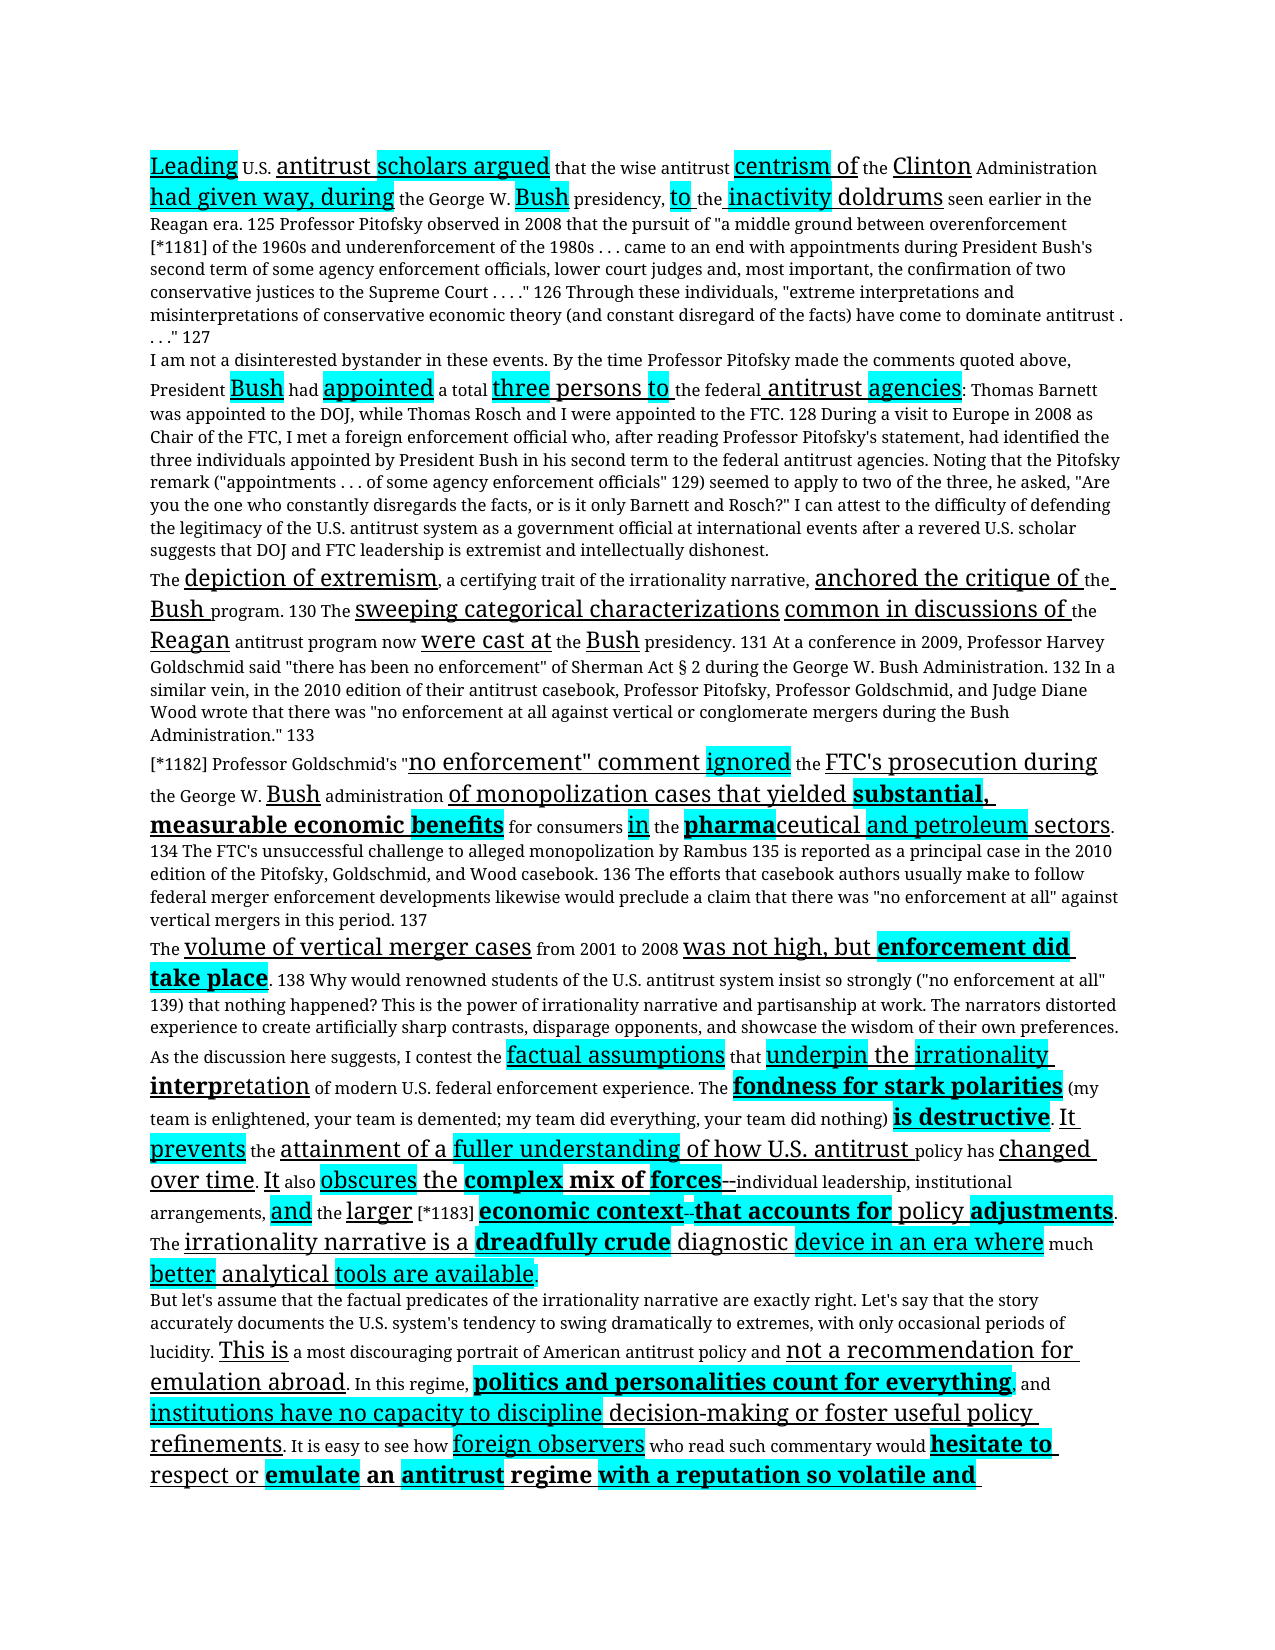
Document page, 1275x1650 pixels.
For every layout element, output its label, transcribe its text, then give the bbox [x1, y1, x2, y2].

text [150, 150, 1125, 349]
text I am not a disinterested bystander in these events. By the time Professor Pitofsky made the comments quoted above, President Bush had appointed a total three persons to the federal antitrust agencies: Thomas Barnett was appointed to the DOJ, while Thomas Rosch and I were appointed to the FTC. 128 During a visit to Europe in 2008 as Chair of the FTC, I met a foreign enforcement official who, after reading Professor Pitofsky's statement, had identified the three individuals appointed by President Bush in his second term to the federal antitrust agencies. Noting that the Pitofsky remark ("appointments . . . of some agency enforcement officials" 129) seemed to apply to two of the three, he asked, "Are you the one who constantly disregards the facts, or is it only Barnett and Rosch?" I can attest to the difficulty of defending the legitimacy of the U.S. antitrust system as a government official at international events after a revered U.S. scholar suggests that DOJ and FTC leadership is extremist and intellectually dishonest. [150, 349, 1125, 562]
text [*1182] Professor Goldschmid's "no enforcement" comment ignored the FTC's prosecution during the George W. Bush administration of monopolization cases that yielded substantial, measurable economic benefits for consumers in the pharmaceutical and petroleum sectors. 134 The FTC's unsuccessful challenge to alleged monopolization by Rambus 135 is reported as a principal case in the 2010 edition of the Pitofsky, Goldschmid, and Wood casebook. 136 The efforts that casebook authors usually make to follow federal merger enforcement developments likewise would preclude a claim that there was "no enforcement at all" against vertical mergers in this period. 137 [150, 746, 1125, 931]
text The volume of vertical merger cases from 2001 to 2008 was not high, but enforcement did take place. 138 Why would renowned students of the U.S. antitrust system insist so strongly ("no enforcement at all" 139) that nothing happened? This is the power of irrationality narrative and partisanship at work. The narrators distorted experience to create artificially sharp contrasts, disparage opponents, and showcase the wisdom of their own preferences. [150, 931, 1125, 1039]
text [150, 1289, 1125, 1490]
text The depiction of extremism, a certifying trait of the irrationality narrative, anchored the critique of the Bush program. 130 The sweeping categorical characterizations common in discussions of the Reagan antitrust program now were cast at the Bush presidency. 131 At a conference in 2009, Professor Harvey Goldschmid said "there has been no enforcement" of Sherman Act § 2 during the George W. Bush Administration. 132 In a similar vein, in the 2010 edition of their antitrust casebook, Professor Pitofsky, Professor Goldschmid, and Judge Diane Wood wrote that there was "no enforcement at all against vertical or conglomerate mergers during the Bush Administration." 133 [150, 562, 1125, 746]
text As the discussion here suggests, I contest the factual assumptions that underpin the irrationality interpretation of modern U.S. federal enforcement experience. The fondness for stark polarities (my team is enlightened, your team is demented; my team did everything, your team did nothing) is destructive. It prevents the attainment of a fuller understanding of how U.S. antitrust policy has changed over time. It also obscures the complex mix of forces--individual leadership, institutional arrangements, and the larger [*1183] economic context--that accounts for policy adjustments. The irrationality narrative is a dreadfully crude diagnostic device in an era where much better analytical tools are available. [150, 1039, 1125, 1289]
